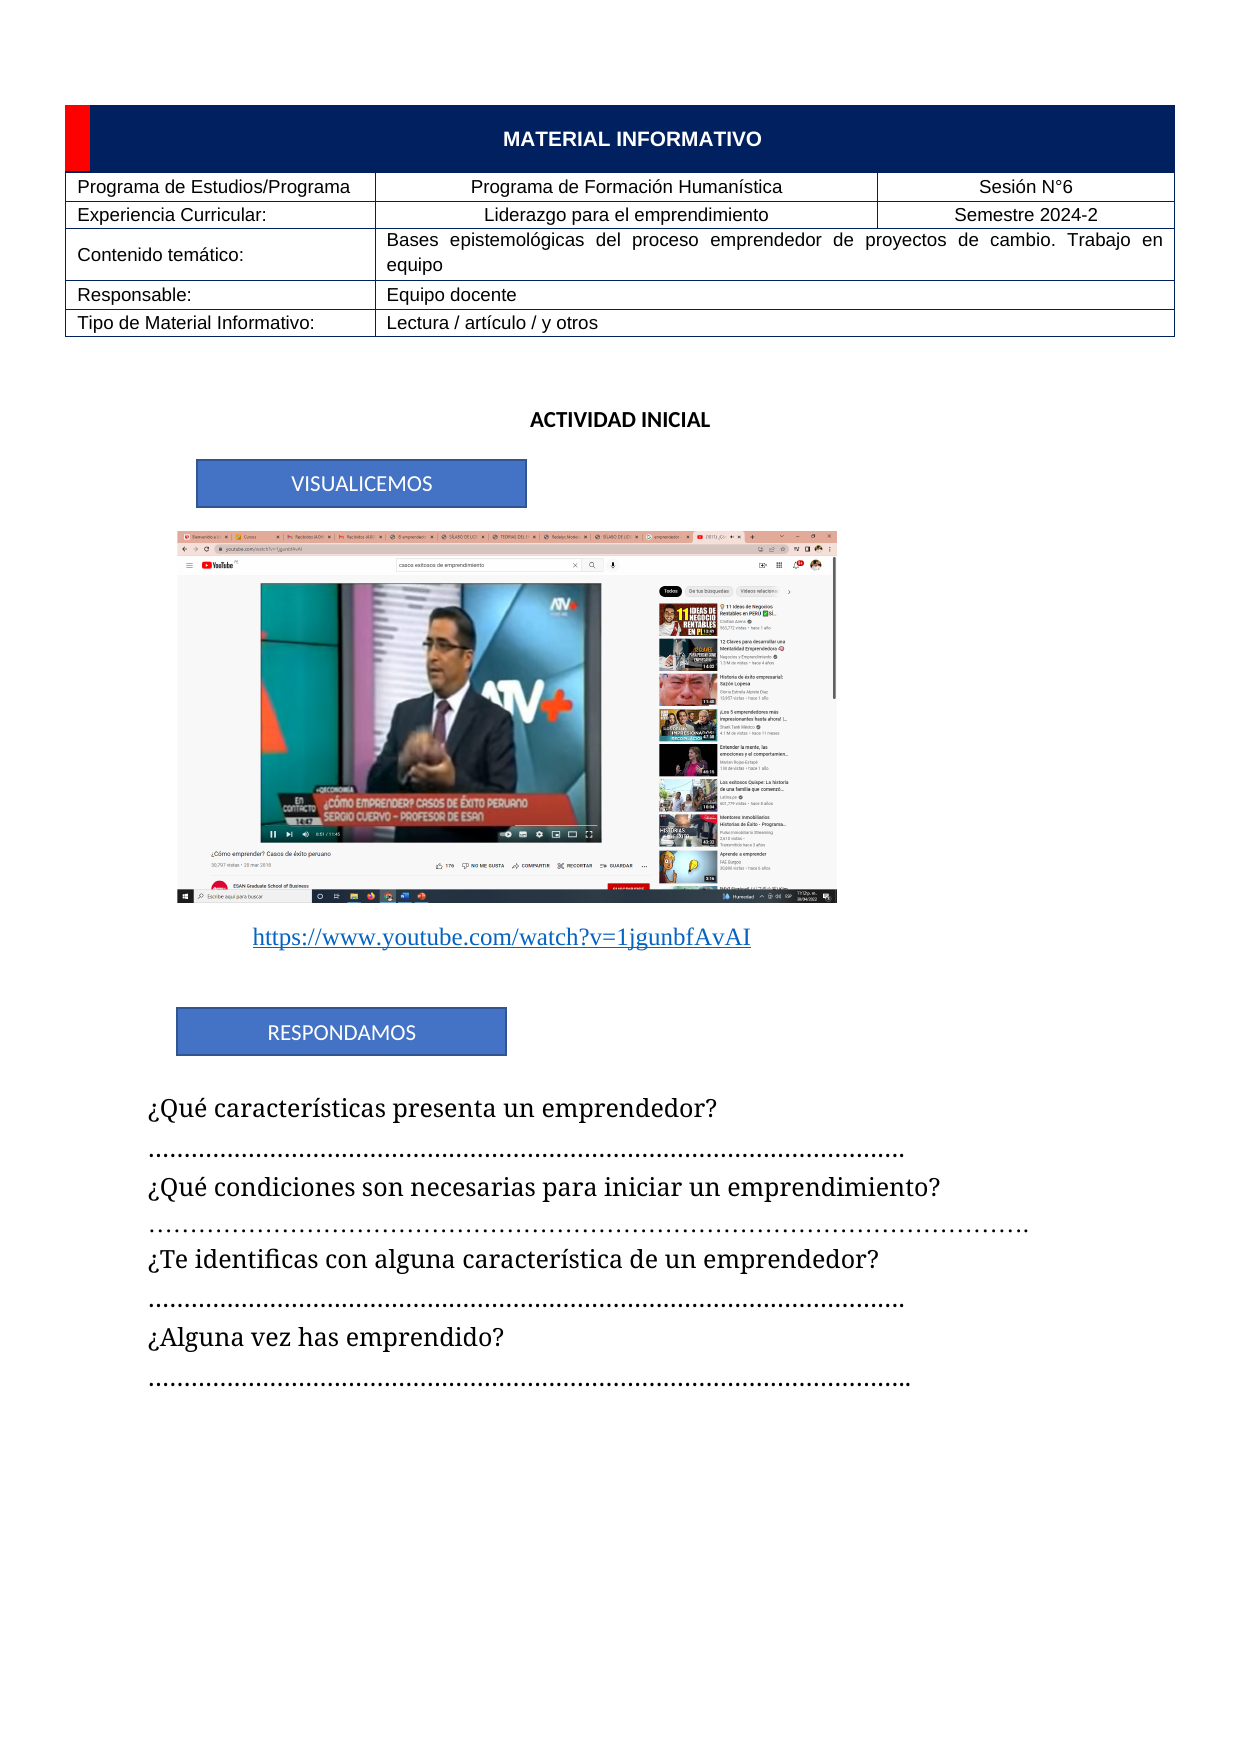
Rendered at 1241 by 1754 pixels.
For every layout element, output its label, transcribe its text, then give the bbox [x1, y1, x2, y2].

table_header [66, 106, 90, 171]
text ¿Qué características presenta un emprendedor? [148, 1091, 1063, 1125]
table_header MATERIAL INFORMATIVO [91, 106, 1174, 171]
table_cell Liderazgo para el emprendimiento [376, 202, 877, 228]
text ¿Alguna vez has emprendido? [148, 1320, 1063, 1354]
text ¿Te identificas con alguna característica de un emprendedor? [148, 1242, 1063, 1276]
text ACTIVIDAD INICIAL [177, 405, 1063, 433]
text ……………………………………………………………………………………………. [148, 1281, 1063, 1315]
table_cell Contenido temático: [66, 229, 375, 279]
text ……………………………………………………………………………………………. [148, 1130, 1063, 1164]
text https://www.youtube.com/watch?v=1jgunbfAvAI [252, 922, 1063, 951]
picture [177, 531, 837, 903]
table_cell Programa de Formación Humanística [376, 173, 877, 201]
text ¿Qué condiciones son necesarias para iniciar un emprendimiento? [148, 1169, 1063, 1203]
text …………………………………………………………………………………………….. [148, 1359, 1063, 1393]
text ……………………………………………………………………………………………. [148, 1209, 1063, 1237]
table_cell Semestre 2024-2 [878, 202, 1174, 228]
table_cell Equipo docente [376, 281, 1174, 309]
table_cell Tipo de Material Informativo: [66, 310, 375, 336]
table_cell Bases epistemológicas del proceso emprendedor de proyectos de cambio. Trabajo en equipo [376, 229, 1174, 279]
table_cell Lectura / artículo / y otros [376, 310, 1174, 336]
table_cell Experiencia Curricular: [66, 202, 375, 228]
table_cell Responsable: [66, 281, 375, 309]
table_cell Programa de Estudios/Programa [66, 173, 375, 201]
table_cell Sesión N°6 [878, 173, 1174, 201]
